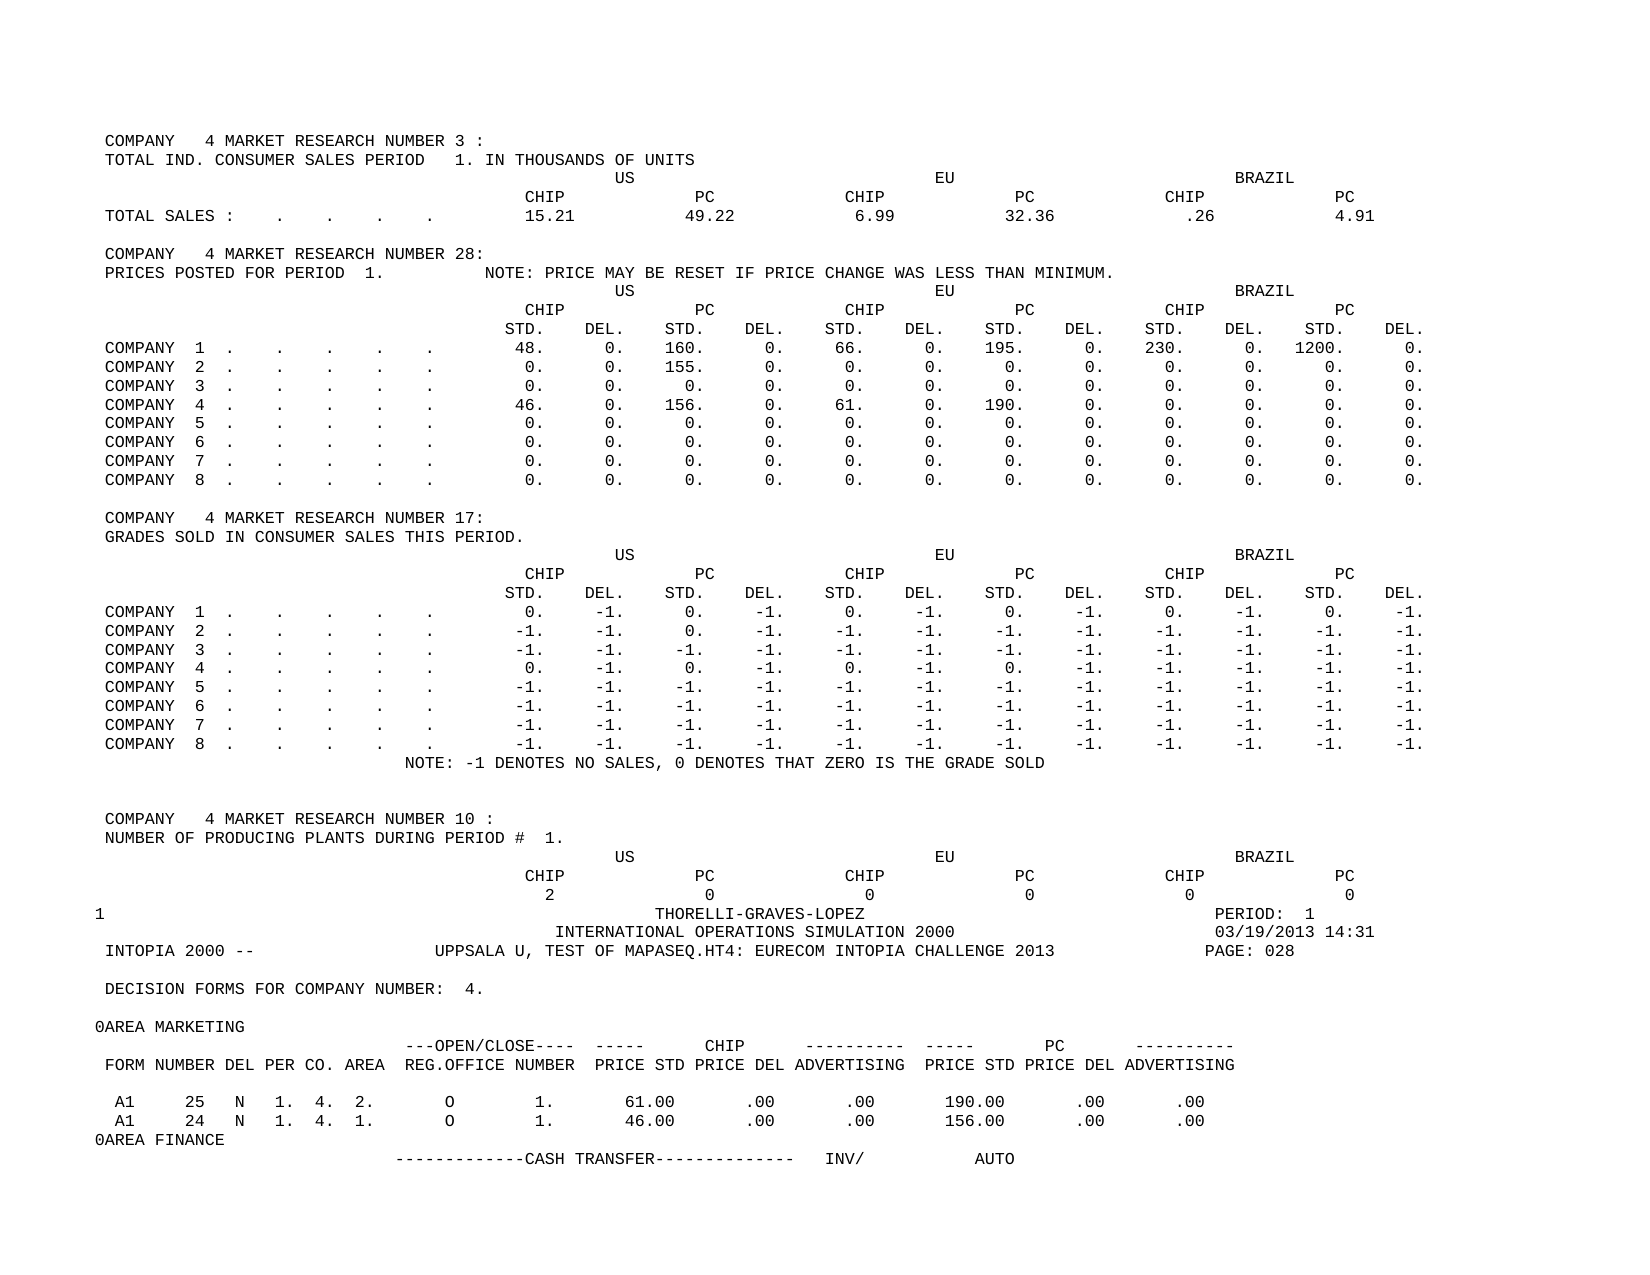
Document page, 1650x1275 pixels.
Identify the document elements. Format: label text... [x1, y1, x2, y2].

text COMPANY 8 . . . . . -1. -1. -1. -1. -1. -1. -1. -1. -1. -1. -1. -1. [94, 736, 1556, 754]
text COMPANY 4 MARKET RESEARCH NUMBER 3 : [94, 132, 1556, 151]
text CHIP PC CHIP PC CHIP PC [94, 867, 1556, 886]
text COMPANY 4 MARKET RESEARCH NUMBER 10 : [94, 811, 1556, 830]
text COMPANY 2 . . . . . -1. -1. 0. -1. -1. -1. -1. -1. -1. -1. -1. -1. [94, 622, 1556, 641]
text COMPANY 2 . . . . . 0. 0. 155. 0. 0. 0. 0. 0. 0. 0. 0. 0. [94, 358, 1556, 377]
text COMPANY 1 . . . . . 0. -1. 0. -1. 0. -1. 0. -1. 0. -1. 0. -1. [94, 603, 1556, 622]
text COMPANY 6 . . . . . 0. 0. 0. 0. 0. 0. 0. 0. 0. 0. 0. 0. [94, 434, 1556, 453]
text COMPANY 4 MARKET RESEARCH NUMBER 28: [94, 245, 1556, 264]
text CHIP PC CHIP PC CHIP PC [94, 566, 1556, 585]
text INTOPIA 2000 -- UPPSALA U, TEST OF MAPASEQ.HT4: EURECOM INTOPIA CHALLENGE 2013 PAGE: 028 [94, 943, 1556, 962]
text TOTAL IND. CONSUMER SALES PERIOD 1. IN THOUSANDS OF UNITS [94, 151, 1556, 170]
text COMPANY 1 . . . . . 48. 0. 160. 0. 66. 0. 195. 0. 230. 0. 1200. 0. [94, 339, 1556, 358]
text CHIP PC CHIP PC CHIP PC [94, 189, 1556, 208]
text COMPANY 5 . . . . . -1. -1. -1. -1. -1. -1. -1. -1. -1. -1. -1. -1. [94, 679, 1556, 698]
text COMPANY 4 MARKET RESEARCH NUMBER 17: [94, 509, 1556, 528]
text CHIP PC CHIP PC CHIP PC [94, 302, 1556, 321]
text STD. DEL. STD. DEL. STD. DEL. STD. DEL. STD. DEL. STD. DEL. [94, 585, 1556, 603]
text COMPANY 7 . . . . . 0. 0. 0. 0. 0. 0. 0. 0. 0. 0. 0. 0. [94, 453, 1556, 472]
text US EU BRAZIL [94, 849, 1556, 867]
text US EU BRAZIL [94, 283, 1556, 302]
text COMPANY 3 . . . . . 0. 0. 0. 0. 0. 0. 0. 0. 0. 0. 0. 0. [94, 377, 1556, 396]
text NUMBER OF PRODUCING PLANTS DURING PERIOD # 1. [94, 830, 1556, 849]
text A1 25 N 1. 4. 2. O 1. 61.00 .00 .00 190.00 .00 .00 [94, 1094, 1556, 1113]
text 0AREA FINANCE [94, 1131, 1556, 1150]
text US EU BRAZIL [94, 547, 1556, 566]
text FORM NUMBER DEL PER CO. AREA REG.OFFICE NUMBER PRICE STD PRICE DEL ADVERTISING PRICE STD PRICE DEL ADVERTISING [94, 1056, 1556, 1075]
text ---OPEN/CLOSE---- ----- CHIP ---------- ----- PC ---------- [94, 1037, 1556, 1056]
text COMPANY 5 . . . . . 0. 0. 0. 0. 0. 0. 0. 0. 0. 0. 0. 0. [94, 415, 1556, 434]
text 0AREA MARKETING [94, 1018, 1556, 1037]
text COMPANY 8 . . . . . 0. 0. 0. 0. 0. 0. 0. 0. 0. 0. 0. 0. [94, 472, 1556, 490]
text STD. DEL. STD. DEL. STD. DEL. STD. DEL. STD. DEL. STD. DEL. [94, 321, 1556, 339]
text PRICES POSTED FOR PERIOD 1. NOTE: PRICE MAY BE RESET IF PRICE CHANGE WAS LESS THAN MINIMUM. [94, 264, 1556, 283]
text A1 24 N 1. 4. 1. O 1. 46.00 .00 .00 156.00 .00 .00 [94, 1113, 1556, 1131]
text NOTE: -1 DENOTES NO SALES, 0 DENOTES THAT ZERO IS THE GRADE SOLD [94, 754, 1556, 773]
text US EU BRAZIL [94, 170, 1556, 189]
text DECISION FORMS FOR COMPANY NUMBER: 4. [94, 981, 1556, 999]
text COMPANY 6 . . . . . -1. -1. -1. -1. -1. -1. -1. -1. -1. -1. -1. -1. [94, 698, 1556, 717]
text 1 THORELLI-GRAVES-LOPEZ PERIOD: 1 [94, 905, 1556, 924]
text 2 0 0 0 0 0 [94, 886, 1556, 905]
text -------------CASH TRANSFER-------------- INV/ AUTO [94, 1150, 1556, 1169]
text COMPANY 4 . . . . . 0. -1. 0. -1. 0. -1. 0. -1. -1. -1. -1. -1. [94, 660, 1556, 679]
text GRADES SOLD IN CONSUMER SALES THIS PERIOD. [94, 528, 1556, 547]
text TOTAL SALES : . . . . 15.21 49.22 6.99 32.36 .26 4.91 [94, 208, 1556, 226]
text COMPANY 3 . . . . . -1. -1. -1. -1. -1. -1. -1. -1. -1. -1. -1. -1. [94, 641, 1556, 660]
text INTERNATIONAL OPERATIONS SIMULATION 2000 03/19/2013 14:31 [94, 924, 1556, 943]
text COMPANY 7 . . . . . -1. -1. -1. -1. -1. -1. -1. -1. -1. -1. -1. -1. [94, 717, 1556, 736]
text COMPANY 4 . . . . . 46. 0. 156. 0. 61. 0. 190. 0. 0. 0. 0. 0. [94, 396, 1556, 415]
